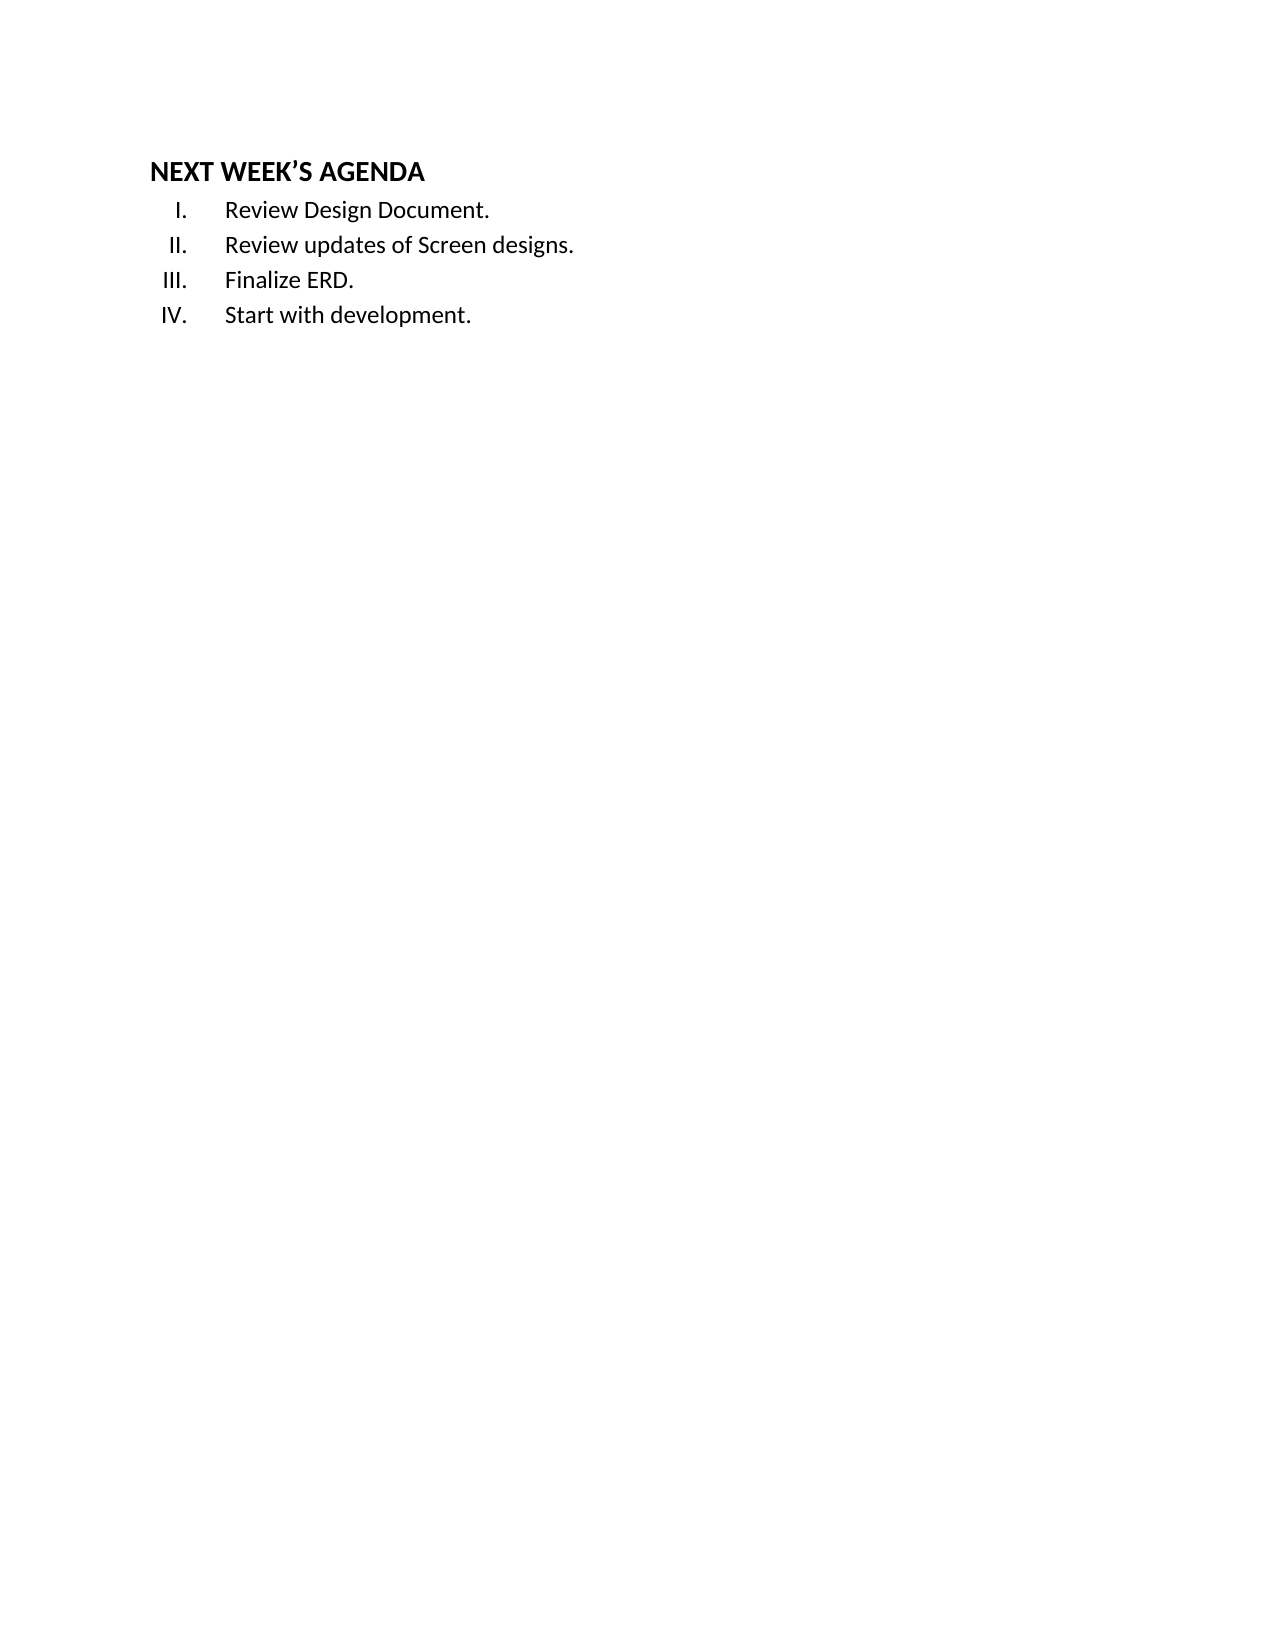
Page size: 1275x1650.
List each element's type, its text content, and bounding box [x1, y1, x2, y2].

list Review updates of Screen designs. [187, 229, 1125, 260]
subtitle NEXT WEEK’S AGENDA [150, 153, 1125, 189]
list Review Design Document. [187, 194, 1125, 225]
list Start with development. [187, 299, 1125, 330]
list Finalize ERD. [187, 264, 1125, 295]
